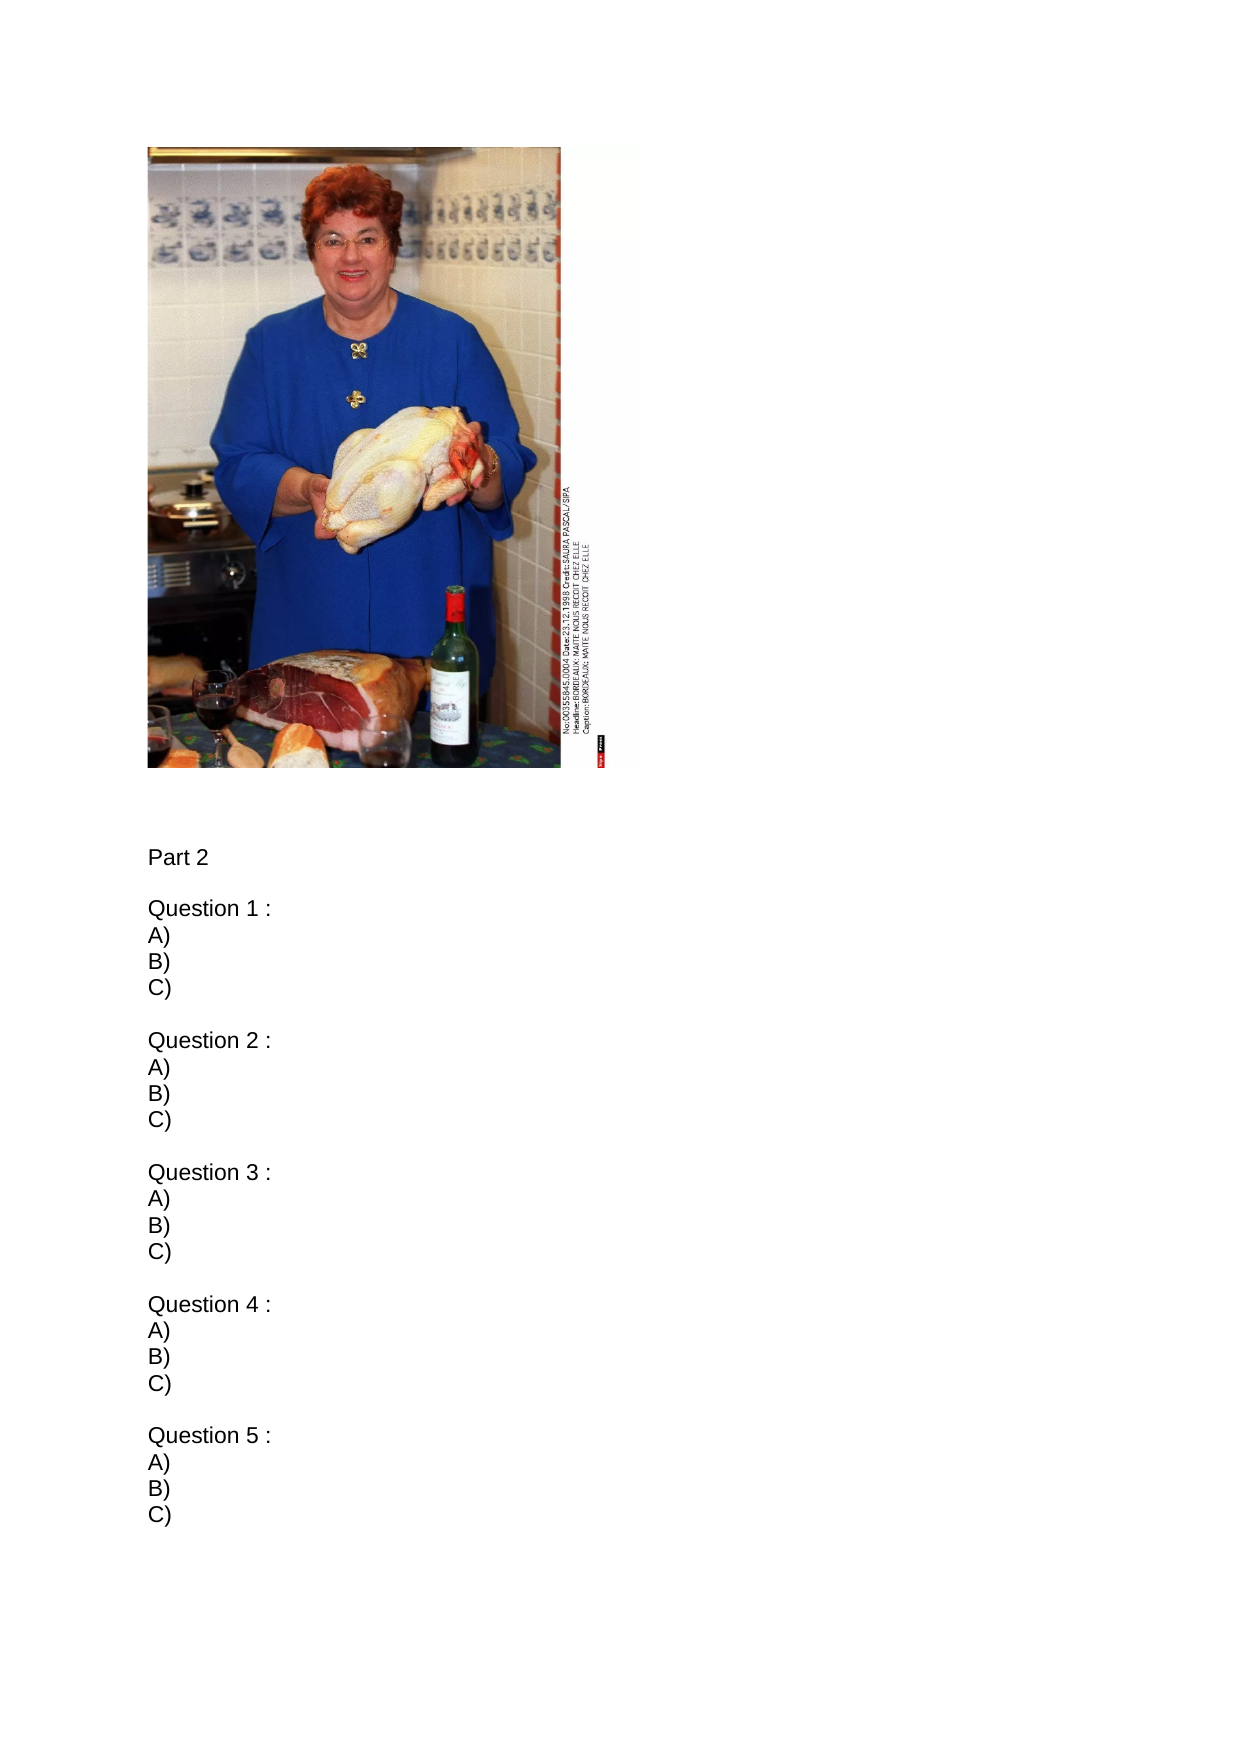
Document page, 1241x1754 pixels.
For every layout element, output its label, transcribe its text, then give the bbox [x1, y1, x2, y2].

text B) [148, 1212, 1093, 1238]
text A) [148, 922, 1093, 948]
text C) [148, 1238, 1093, 1264]
text C) [148, 1501, 1093, 1528]
text B) [148, 948, 1093, 974]
picture [147, 147, 641, 768]
text Part 2 [148, 844, 1093, 870]
text C) [148, 1106, 1093, 1132]
text Question 2 : [148, 1027, 1093, 1053]
text Question 4 : [148, 1291, 1093, 1317]
text C) [148, 1370, 1093, 1396]
text Question 5 : [148, 1422, 1093, 1449]
text A) [148, 1449, 1093, 1475]
text B) [148, 1343, 1093, 1370]
text A) [148, 1185, 1093, 1212]
text A) [148, 1053, 1093, 1080]
text B) [148, 1080, 1093, 1106]
text B) [148, 1475, 1093, 1501]
text A) [148, 1317, 1093, 1343]
text Question 1 : [148, 895, 1093, 922]
text C) [148, 974, 1093, 1001]
text Question 3 : [148, 1159, 1093, 1185]
